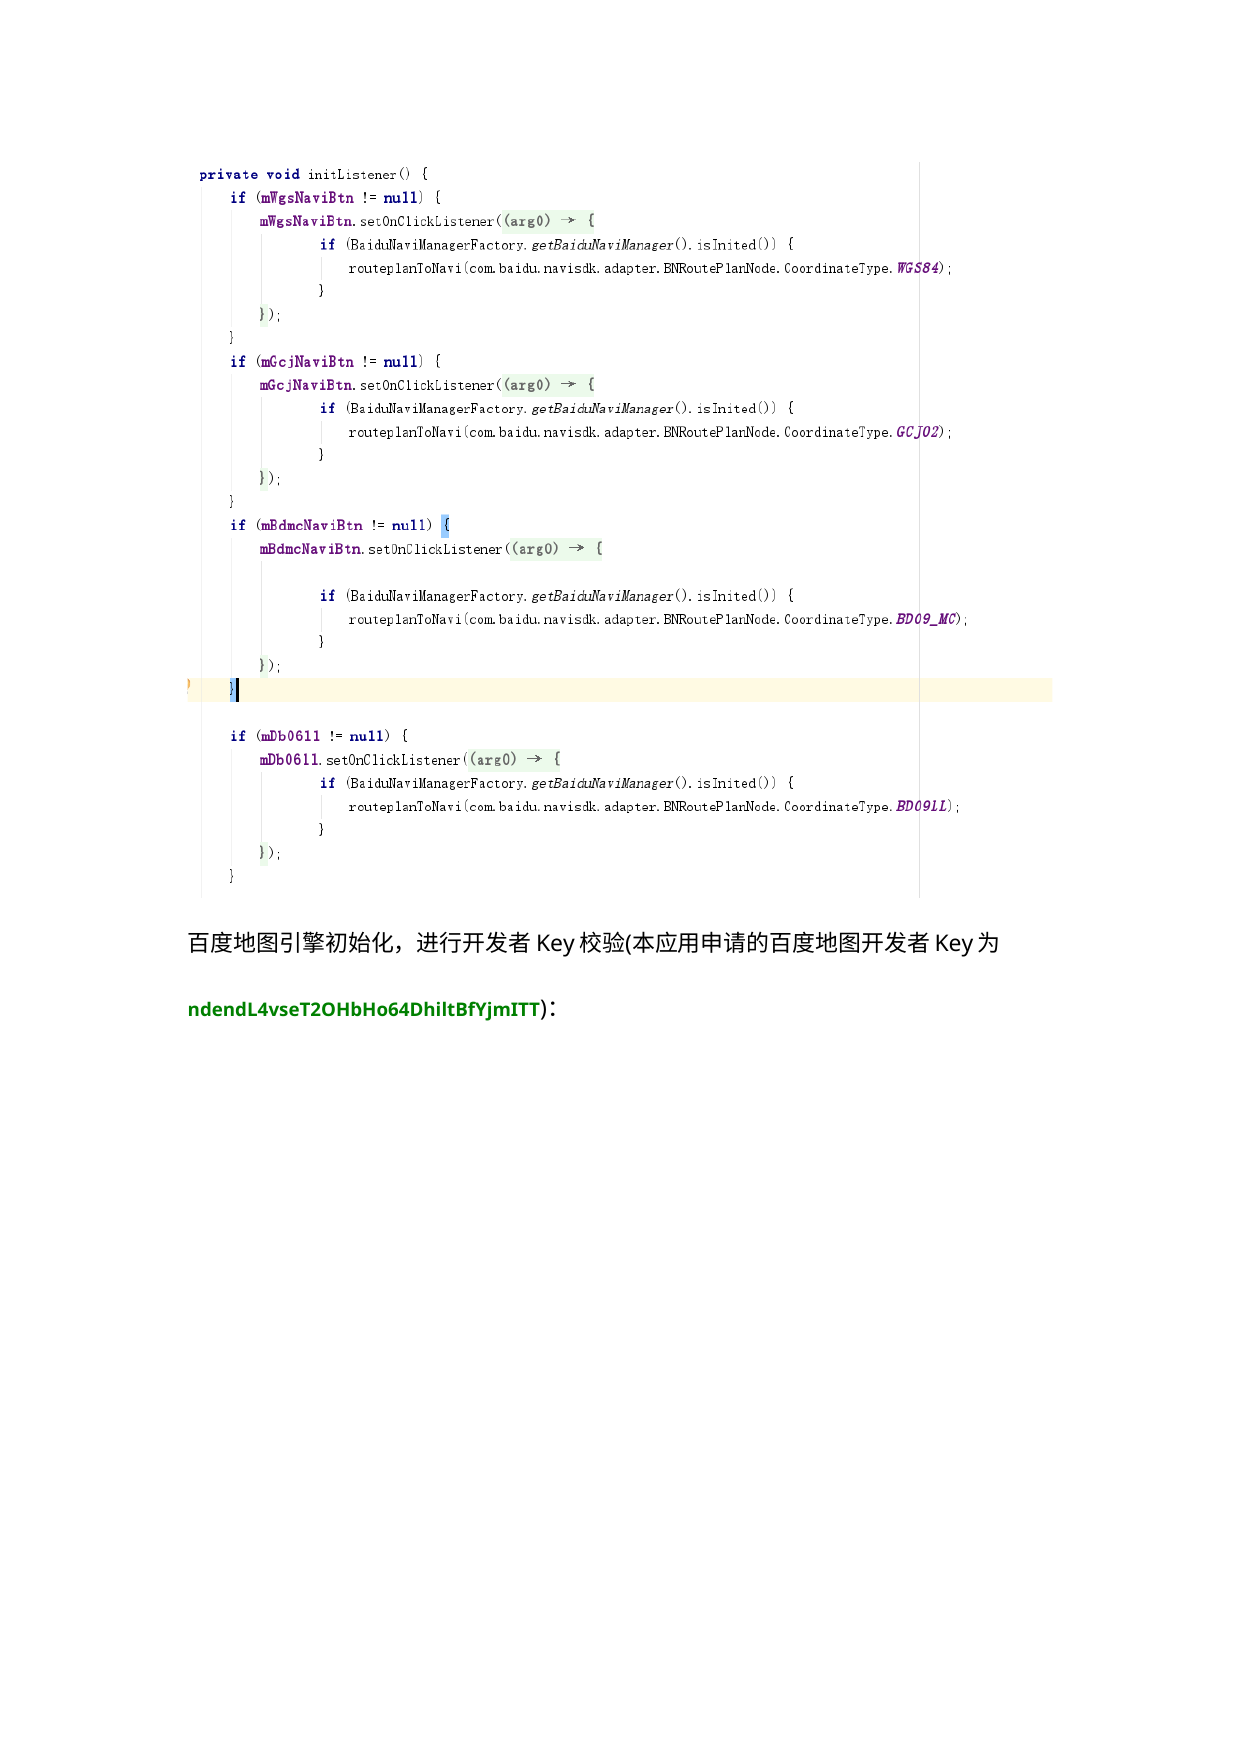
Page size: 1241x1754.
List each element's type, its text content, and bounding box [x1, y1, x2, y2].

picture [187, 162, 1053, 898]
text 百度地图引擎初始化，进行开发者Key校验(本应用申请的百度地图开发者Key为ndendL4vseT2OHbHo64DhiltBfYjmITT)： [187, 909, 1053, 1039]
